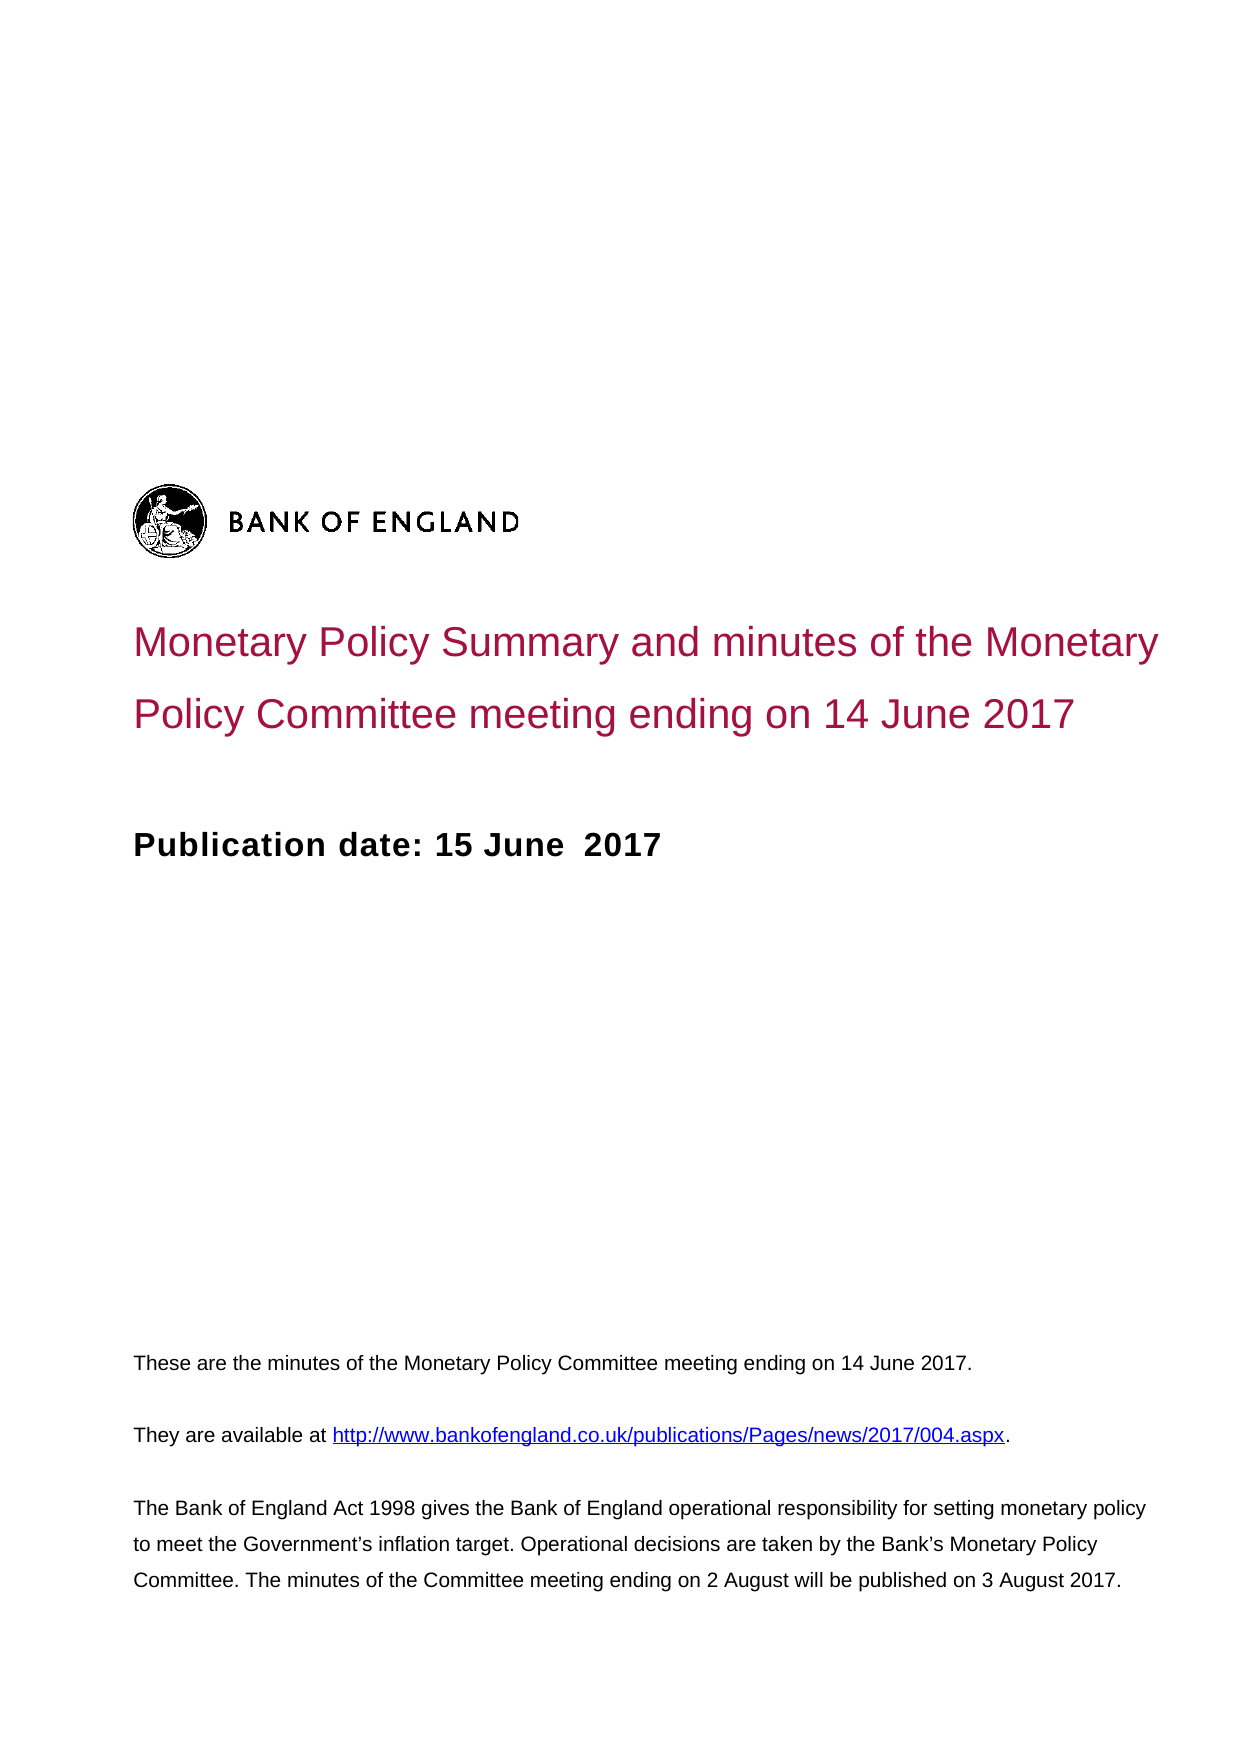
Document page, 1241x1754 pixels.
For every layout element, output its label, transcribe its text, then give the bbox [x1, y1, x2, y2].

text Monetary Policy Summary and minutes of the Monetary Policy Committee meeting ending on 14 June 2017 [133, 617, 1161, 737]
picture [132, 484, 519, 558]
text Publication date: 15 June 2017 [133, 825, 1178, 864]
text These are the minutes of the Monetary Policy Committee meeting ending on 14 June 2017. They are available at http://www.bankofengland.co.uk/publications/Pages/news/2017/004.aspx. [133, 1351, 1013, 1446]
text The Bank of England Act 1998 gives the Bank of England operational responsibility for setting monetary policy to meet the Government’s inflation target. Operational decisions are taken by the Bank’s Monetary Policy Committee. The minutes of the Committee meeting ending on 2 August will be published on 3 August 2017. [133, 1496, 1161, 1592]
